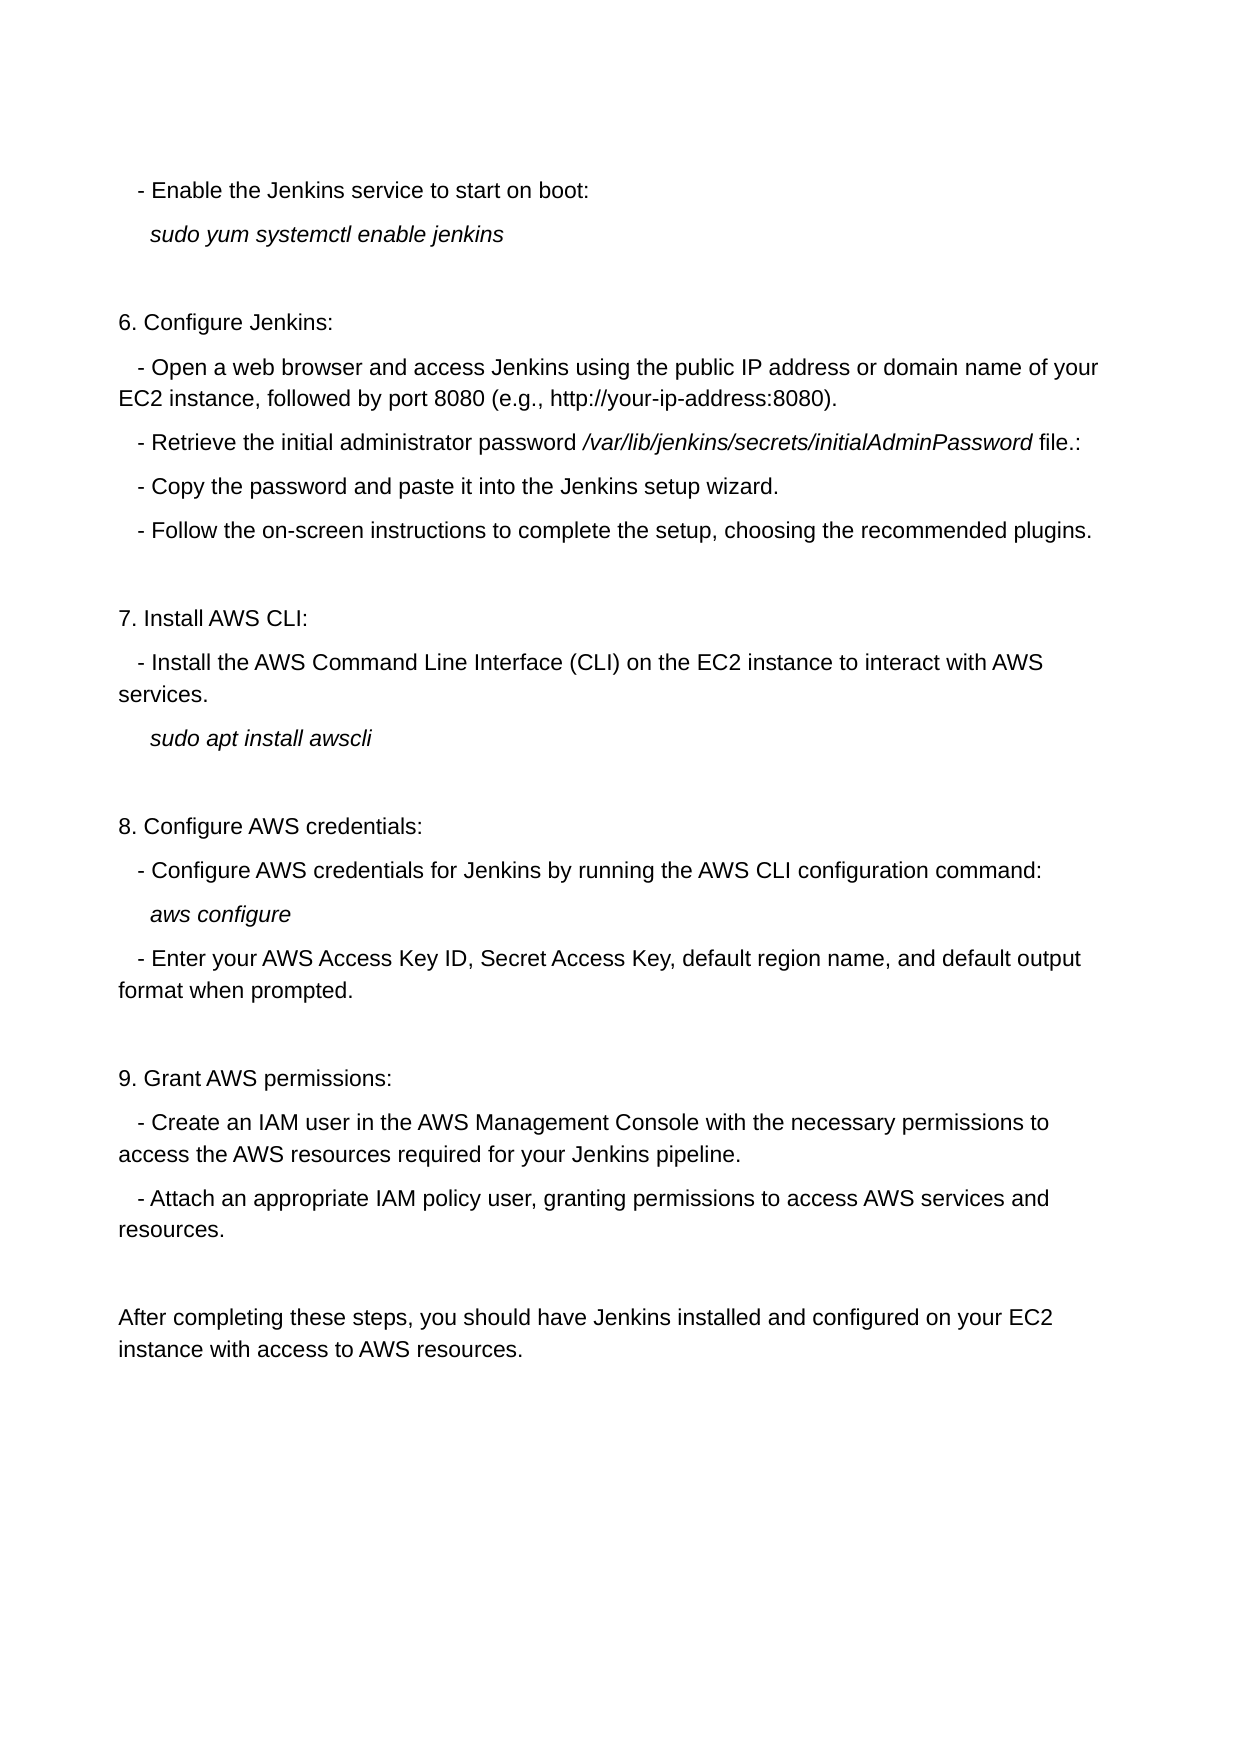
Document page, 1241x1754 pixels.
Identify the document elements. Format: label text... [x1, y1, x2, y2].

text - Attach an appropriate IAM policy user, granting permissions to access AWS services and resources. [118, 1185, 1122, 1243]
text - Create an IAM user in the AWS Management Console with the necessary permissions to access the AWS resources required for your Jenkins pipeline. [118, 1109, 1122, 1167]
text - Configure AWS credentials for Jenkins by running the AWS CLI configuration command: [118, 857, 1122, 883]
text - Open a web browser and access Jenkins using the public IP address or domain name of your EC2 instance, followed by port 8080 (e.g., http://your-ip-address:8080). [118, 353, 1122, 411]
text sudo yum systemctl enable jenkins [118, 221, 1122, 248]
text After completing these steps, you should have Jenkins installed and configured on your EC2 instance with access to AWS resources. [118, 1304, 1122, 1362]
text - Retrieve the initial administrator password /var/lib/jenkins/secrets/initialAdminPassword file.: [118, 429, 1122, 455]
text 9. Grant AWS permissions: [118, 1065, 1122, 1091]
text - Enter your AWS Access Key ID, Secret Access Key, default region name, and default output format when prompted. [118, 945, 1122, 1003]
text 6. Configure Jenkins: [118, 309, 1122, 336]
text 8. Configure AWS credentials: [118, 813, 1122, 839]
text 7. Install AWS CLI: [118, 605, 1122, 632]
text sudo apt install awscli [118, 725, 1122, 751]
text - Install the AWS Command Line Interface (CLI) on the EC2 instance to interact with AWS services. [118, 649, 1122, 707]
text - Copy the password and paste it into the Jenkins setup wizard. [118, 473, 1122, 499]
text - Follow the on-screen instructions to complete the setup, choosing the recommended plugins. [118, 517, 1122, 543]
text aws configure [118, 901, 1122, 928]
text - Enable the Jenkins service to start on boot: [118, 177, 1122, 203]
